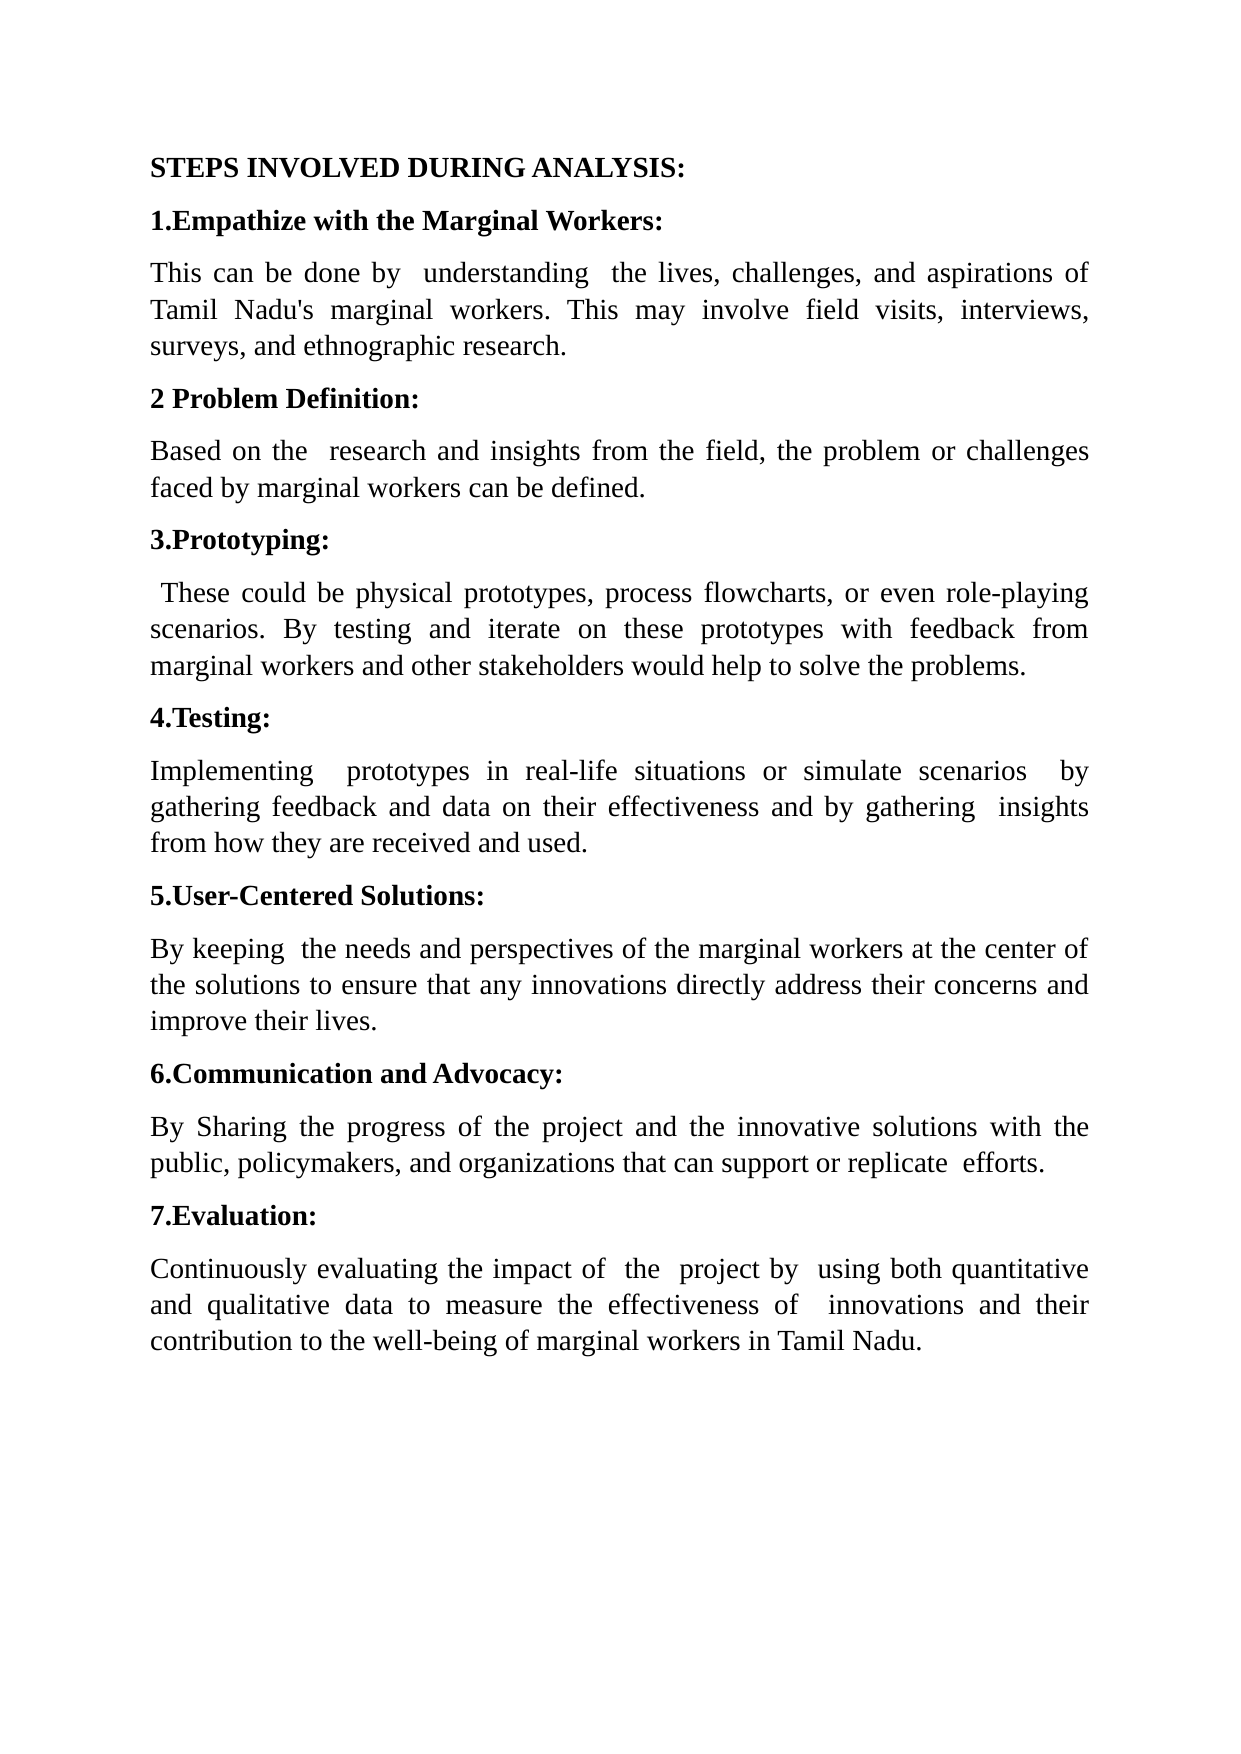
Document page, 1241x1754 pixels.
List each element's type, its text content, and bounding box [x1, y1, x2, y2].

text By keeping the needs and perspectives of the marginal workers at the center of the solutions to ensure that any innovations directly address their concerns and improve their lives. [150, 931, 1090, 1037]
text By Sharing the progress of the project and the innovative solutions with the public, policymakers, and organizations that can support or replicate efforts. [150, 1109, 1090, 1179]
text Based on the research and insights from the field, the problem or challenges faced by marginal workers can be defined. [150, 433, 1090, 503]
text 4.Testing: [150, 700, 1090, 734]
text 3.Prototyping: [150, 522, 1090, 556]
text Implementing prototypes in real-life situations or simulate scenarios by gathering feedback and data on their effectiveness and by gathering insights from how they are received and used. [150, 753, 1090, 859]
text These could be physical prototypes, process flowcharts, or even role-playing scenarios. By testing and iterate on these prototypes with feedback from marginal workers and other stakeholders would help to solve the problems. [150, 575, 1090, 681]
text Continuously evaluating the impact of the project by using both quantitative and qualitative data to measure the effectiveness of innovations and their contribution to the well-being of marginal workers in Tamil Nadu. [150, 1251, 1090, 1357]
text 1.Empathize with the Marginal Workers: [150, 203, 1090, 236]
text 2 Problem Definition: [150, 381, 1090, 414]
text 5.User-Centered Solutions: [150, 878, 1090, 912]
text 6.Communication and Advocacy: [150, 1056, 1090, 1090]
text 7.Evaluation: [150, 1198, 1090, 1232]
text This can be done by understanding the lives, challenges, and aspirations of Tamil Nadu's marginal workers. This may involve field visits, interviews, surveys, and ethnographic research. [150, 256, 1090, 361]
text STEPS INVOLVED DURING ANALYSIS: [150, 150, 1090, 183]
